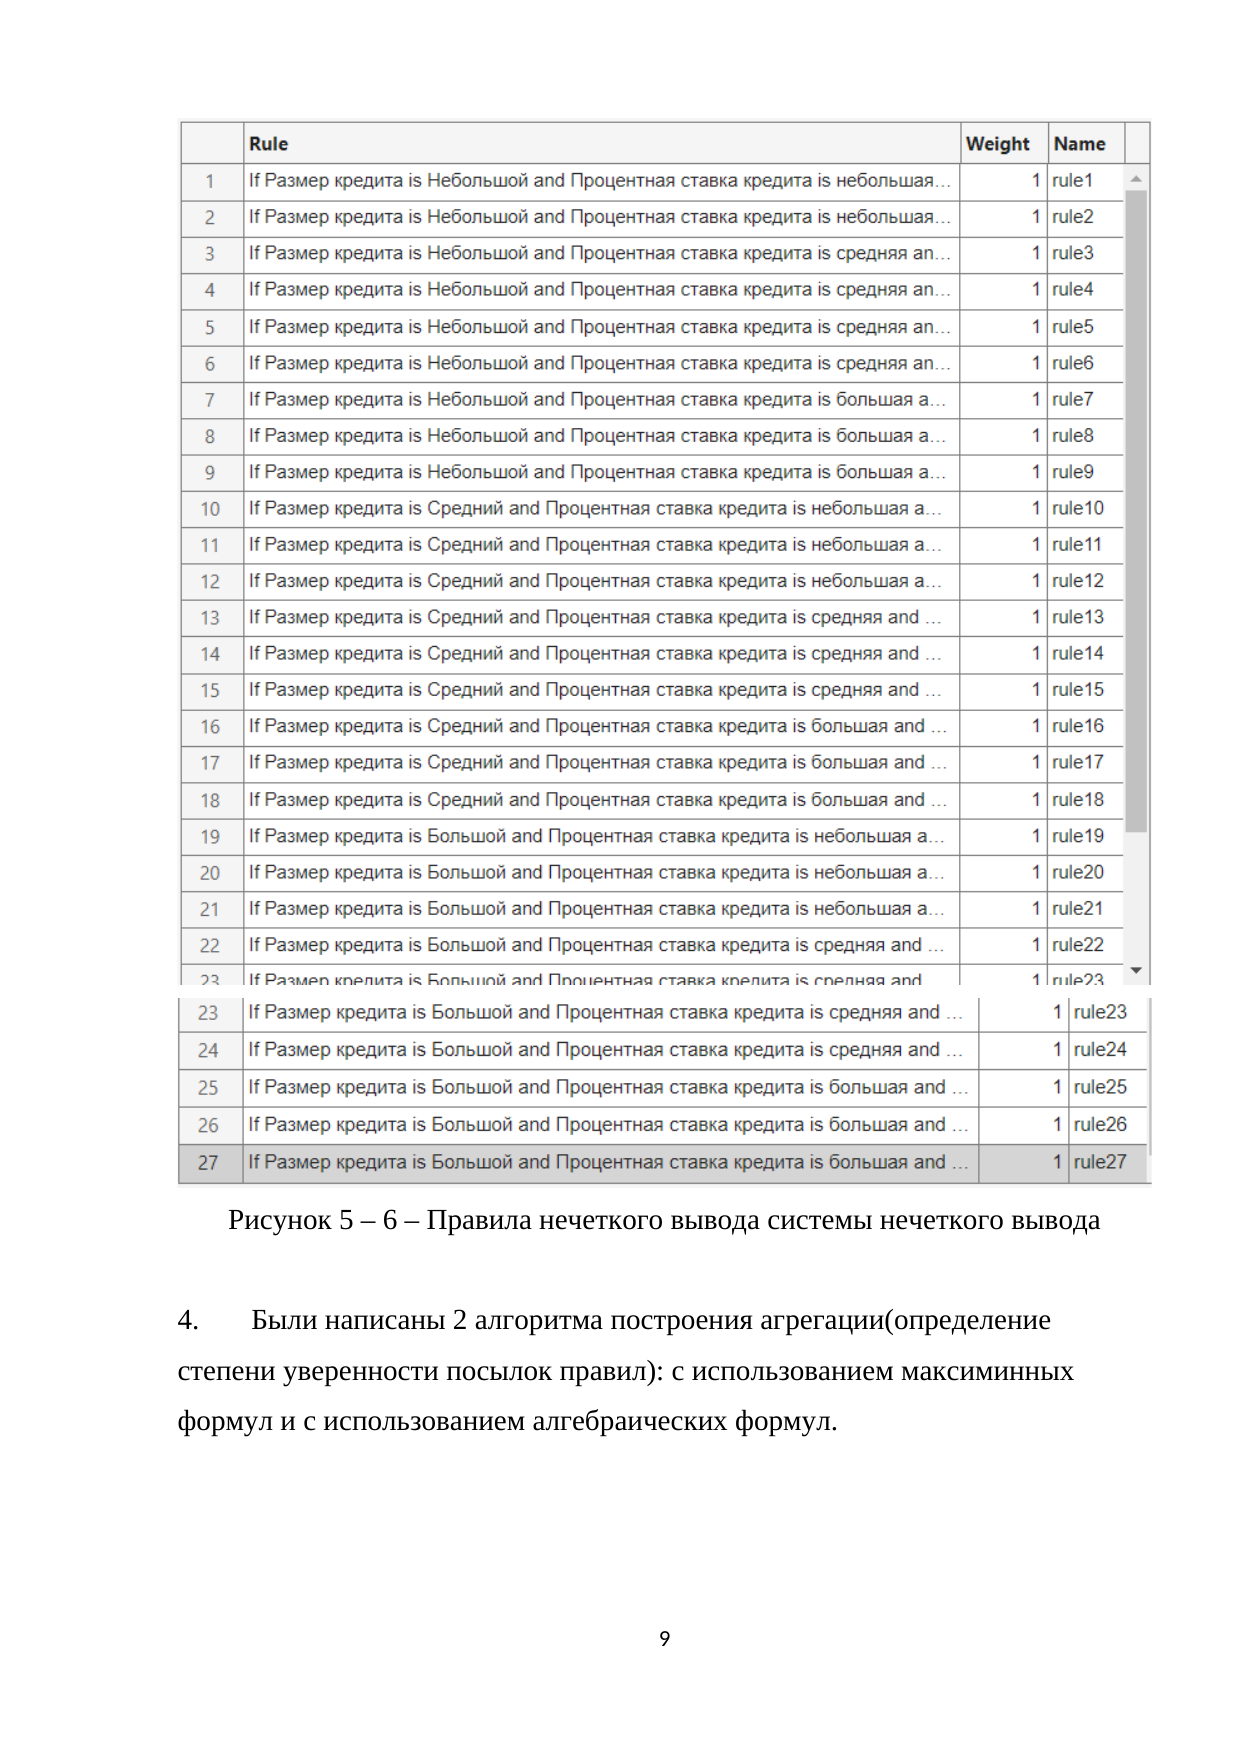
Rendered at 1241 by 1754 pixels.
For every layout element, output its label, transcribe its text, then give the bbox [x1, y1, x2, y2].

list Рисунок 5 – 6 – Правила нечеткого вывода системы нечеткого вывода [177, 1202, 1152, 1235]
picture [177, 118, 1152, 985]
picture [177, 998, 1152, 1188]
list Были написаны 2 алгоритма построения агрегации(определение степени уверенности посылок правил): с использованием максиминных формул и с использованием алгебраических формул. [177, 1302, 1152, 1437]
